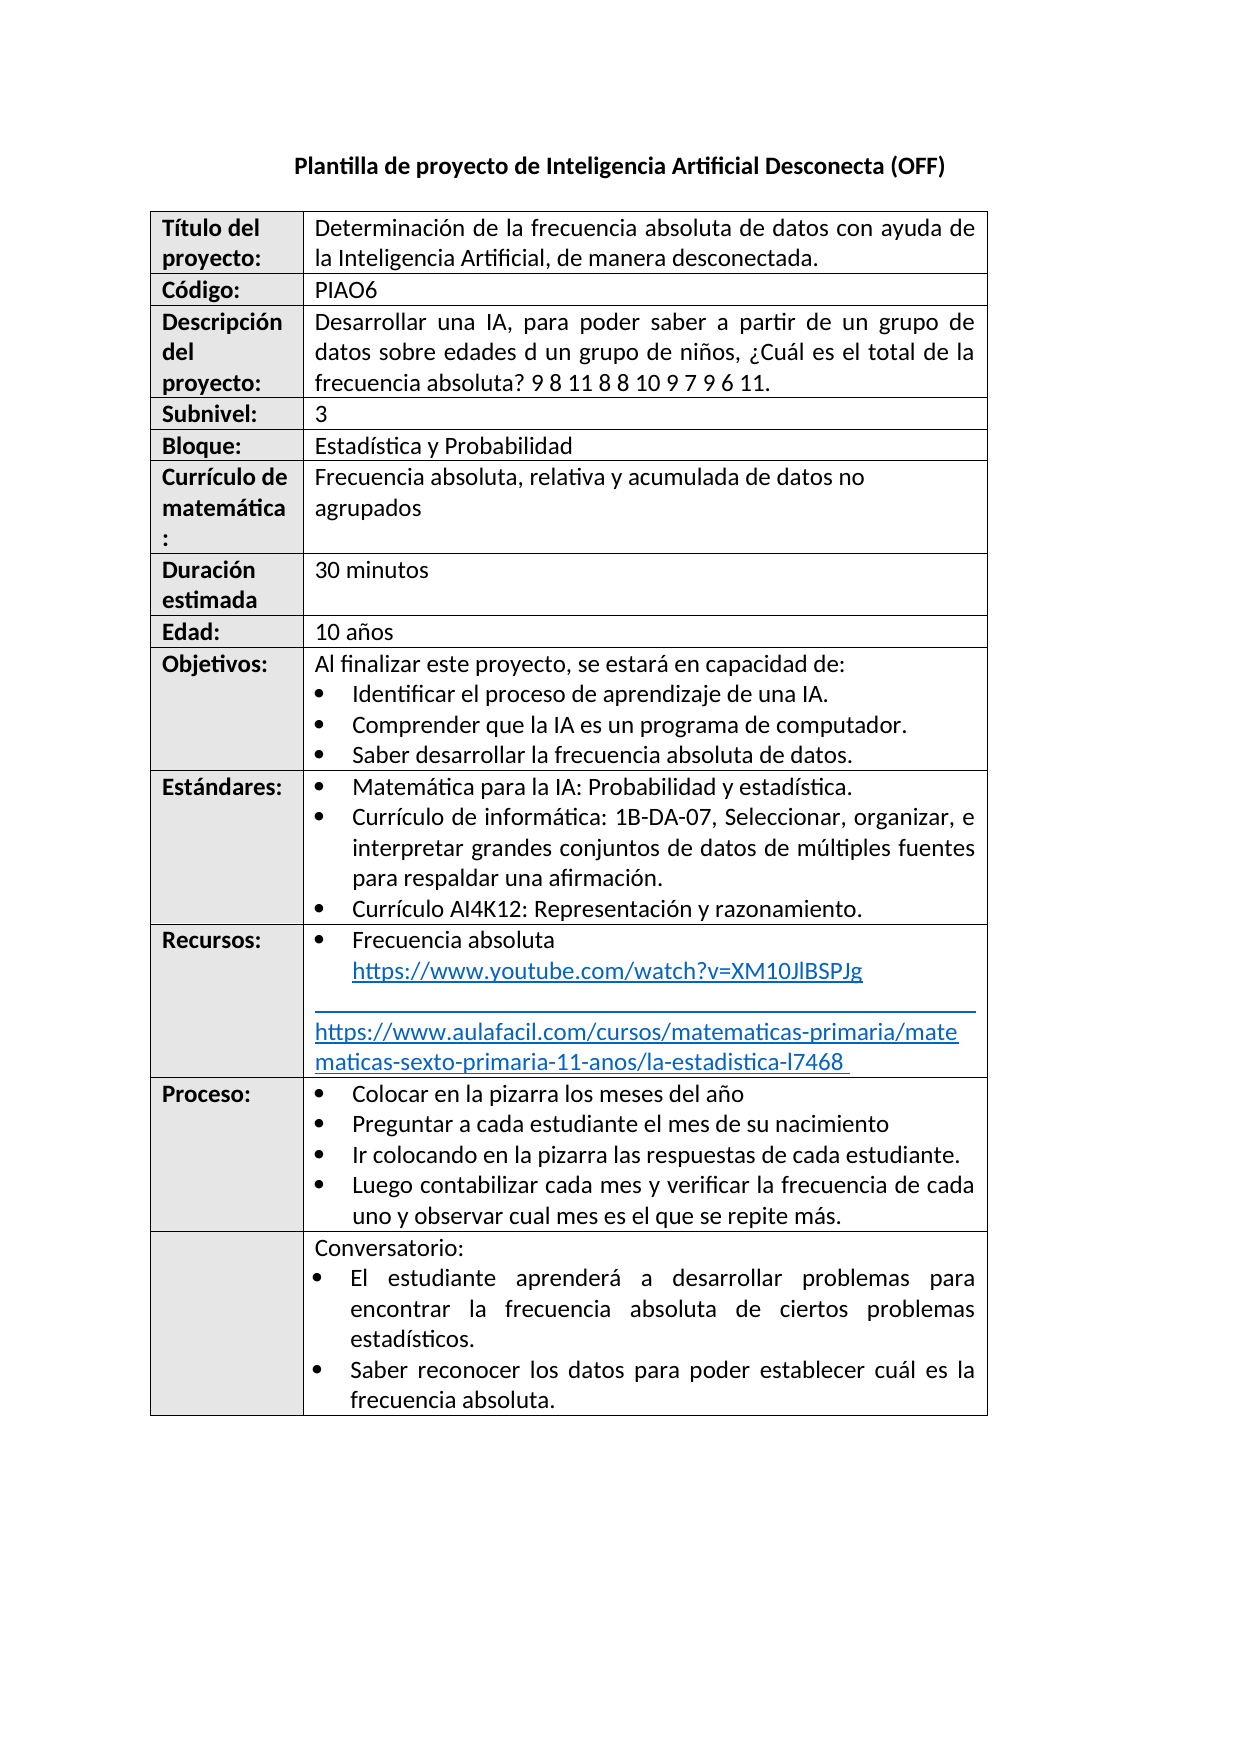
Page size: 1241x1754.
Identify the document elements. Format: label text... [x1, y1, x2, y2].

table_cell [151, 1232, 303, 1415]
table_cell Recursos: [151, 925, 303, 1077]
table_cell Currículo de matemática: [151, 461, 303, 553]
table_cell Frecuencia absoluta https://www.youtube.com/watch?v=XM10JlBSPJg https://www.aulafacil.com/cursos/matematicas-primaria/matematicas-sexto-primaria-11-anos/la-estadistica-l7468 [304, 925, 987, 1077]
table_cell Duración estimada [151, 554, 303, 615]
table_cell Descripción del proyecto: [151, 306, 303, 397]
table_cell Frecuencia absoluta, relativa y acumulada de datos no agrupados [304, 461, 987, 553]
table_cell Edad: [151, 616, 303, 647]
table_header Título del proyecto: [151, 212, 303, 273]
table_cell PIAO6 [304, 274, 987, 305]
table_cell Código: [151, 274, 303, 305]
table_cell Colocar en la pizarra los meses del año Preguntar a cada estudiante el mes de su nacimiento Ir colocando en la pizarra las respuestas de cada estudiante. Luego contabilizar cada mes y verificar la frecuencia de cada uno y observar cual mes es el que se repite más. [304, 1078, 987, 1231]
table_cell Matemática para la IA: Probabilidad y estadística. Currículo de informática: 1B-DA-07, Seleccionar, organizar, e interpretar grandes conjuntos de datos de múltiples fuentes para respaldar una afirmación. Currículo AI4K12: Representación y razonamiento. [304, 771, 987, 923]
table_cell Estándares: [151, 771, 303, 923]
text Plantilla de proyecto de Inteligencia Artificial Desconecta (OFF) [150, 150, 1090, 181]
table_cell 10 años [304, 616, 987, 647]
table_cell Conversatorio: El estudiante aprenderá a desarrollar problemas para encontrar la frecuencia absoluta de ciertos problemas estadísticos. Saber reconocer los datos para poder establecer cuál es la frecuencia absoluta. [304, 1232, 987, 1415]
table_cell Estadística y Probabilidad [304, 430, 987, 460]
table_cell Al finalizar este proyecto, se estará en capacidad de: Identificar el proceso de aprendizaje de una IA. Comprender que la IA es un programa de computador. Saber desarrollar la frecuencia absoluta de datos. [304, 648, 987, 770]
table_header Determinación de la frecuencia absoluta de datos con ayuda de la Inteligencia Artificial, de manera desconectada. [304, 212, 987, 273]
table_cell Subnivel: [151, 398, 303, 429]
table_cell 30 minutos [304, 554, 987, 615]
table_cell Desarrollar una IA, para poder saber a partir de un grupo de datos sobre edades d un grupo de niños, ¿Cuál es el total de la frecuencia absoluta? 9 8 11 8 8 10 9 7 9 6 11. [304, 306, 987, 397]
table_cell 3 [304, 398, 987, 429]
table_cell Proceso: [151, 1078, 303, 1231]
table_cell Objetivos: [151, 648, 303, 770]
table_cell Bloque: [151, 430, 303, 460]
